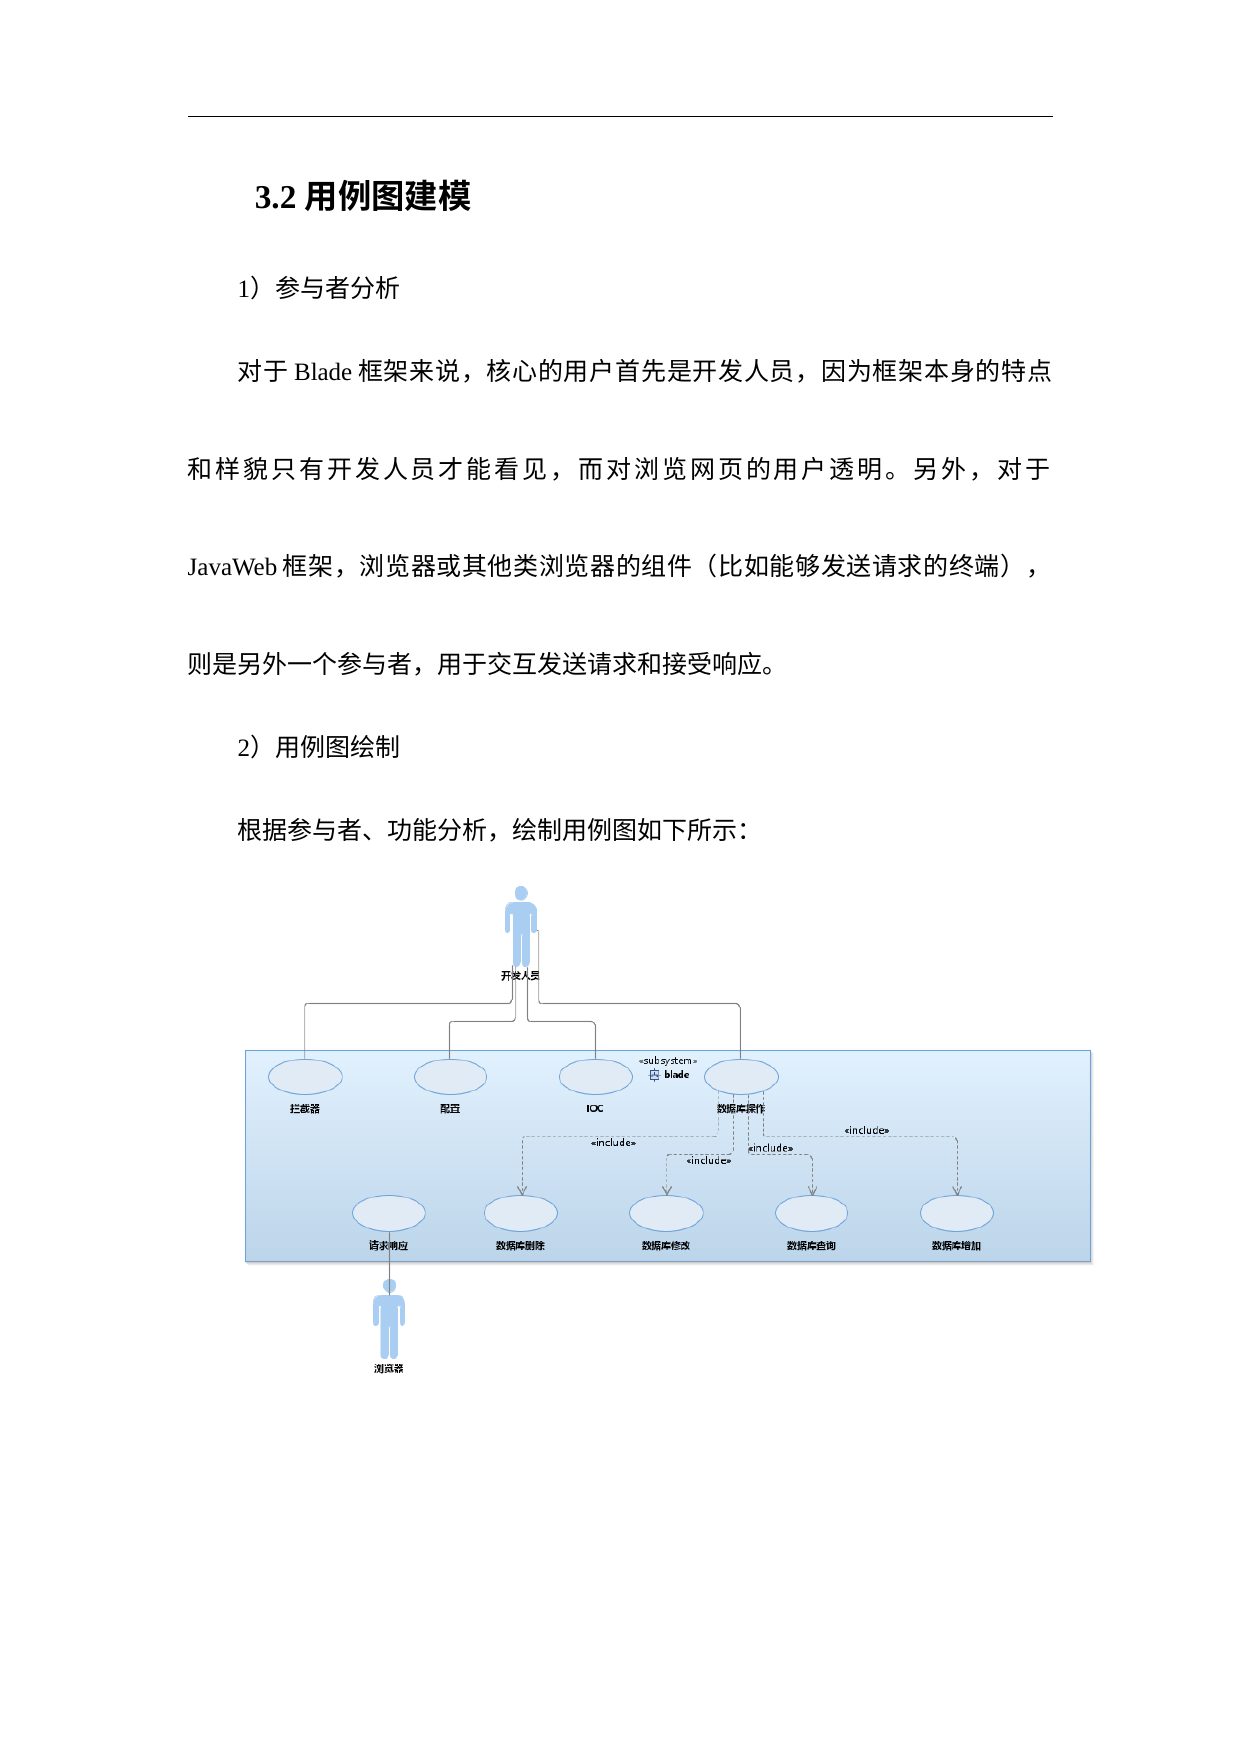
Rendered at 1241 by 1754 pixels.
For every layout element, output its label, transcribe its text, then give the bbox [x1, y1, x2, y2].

subtitle 3.2 用例图建模 [187, 162, 1053, 227]
text 1）参与者分析 [187, 254, 1053, 319]
text 根据参与者、功能分析，绘制用例图如下所示： [187, 796, 1053, 861]
text 2）用例图绘制 [187, 713, 1053, 778]
text 对于Blade框架来说，核心的用户首先是开发人员，因为框架本身的特点和样貌只有开发人员才能看见，而对浏览网页的用户透明。另外，对于JavaWeb框架，浏览器或其他类浏览器的组件（比如能够发送请求的终端），则是另外一个参与者，用于交互发送请求和接受响应。 [187, 337, 1053, 695]
picture [237, 879, 1103, 1387]
